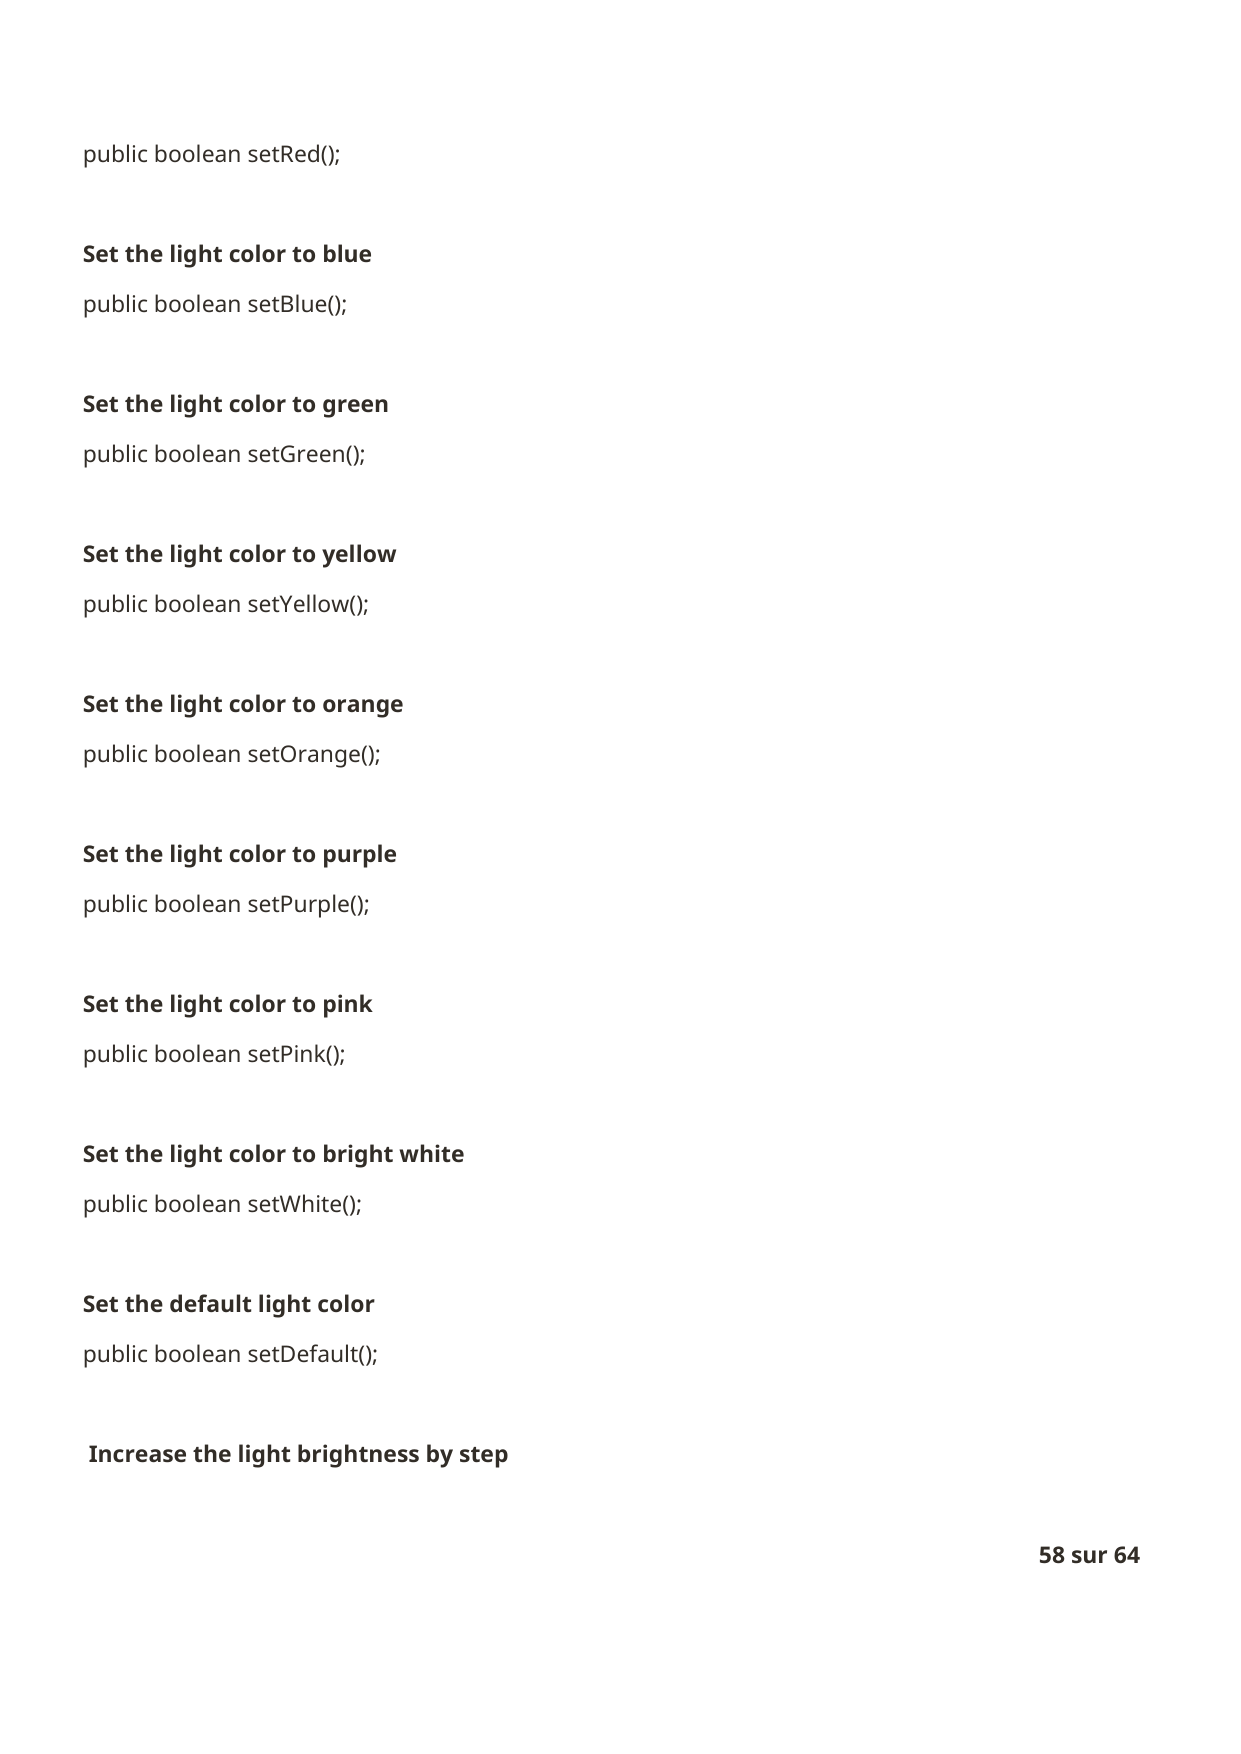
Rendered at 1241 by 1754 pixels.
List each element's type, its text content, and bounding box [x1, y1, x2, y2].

text public boolean setPurple(); [83, 887, 1140, 919]
text public boolean setGreen(); [83, 437, 1140, 469]
text Set the light color to bright white [83, 1137, 1140, 1169]
text Set the default light color [83, 1287, 1140, 1319]
text Set the light color to yellow [83, 537, 1140, 569]
text public boolean setBlue(); [83, 287, 1140, 319]
text Set the light color to blue [83, 237, 1140, 269]
text public boolean setWhite(); [83, 1187, 1140, 1219]
text Set the light color to green [83, 387, 1140, 419]
text Increase the light brightness by step [83, 1437, 1140, 1469]
text public boolean setRed(); [83, 137, 1140, 169]
text public boolean setYellow(); [83, 587, 1140, 619]
text Set the light color to purple [83, 837, 1140, 869]
text Set the light color to orange [83, 687, 1140, 719]
text public boolean setPink(); [83, 1037, 1140, 1069]
text public boolean setDefault(); [83, 1337, 1140, 1369]
text public boolean setOrange(); [83, 737, 1140, 769]
text Set the light color to pink [83, 987, 1140, 1019]
